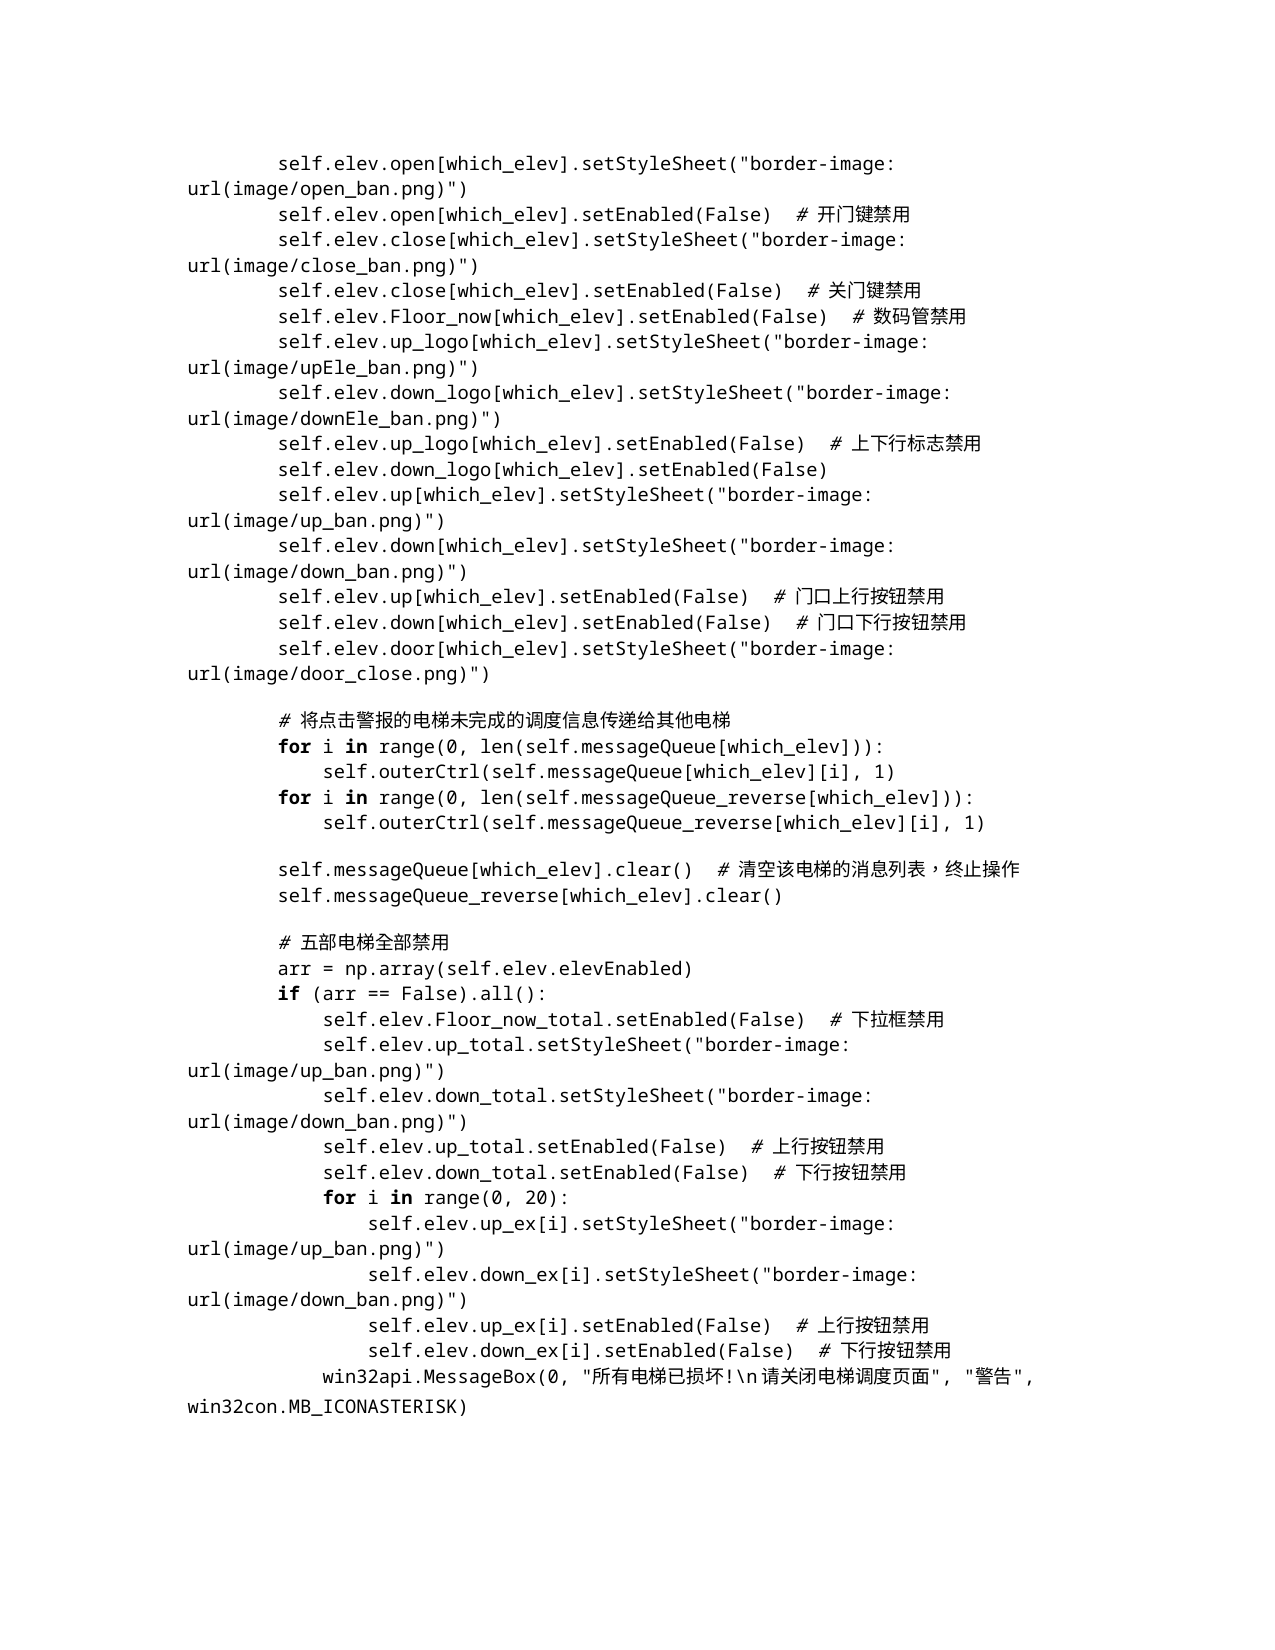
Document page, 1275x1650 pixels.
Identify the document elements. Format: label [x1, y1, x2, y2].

text [187, 150, 1087, 1420]
